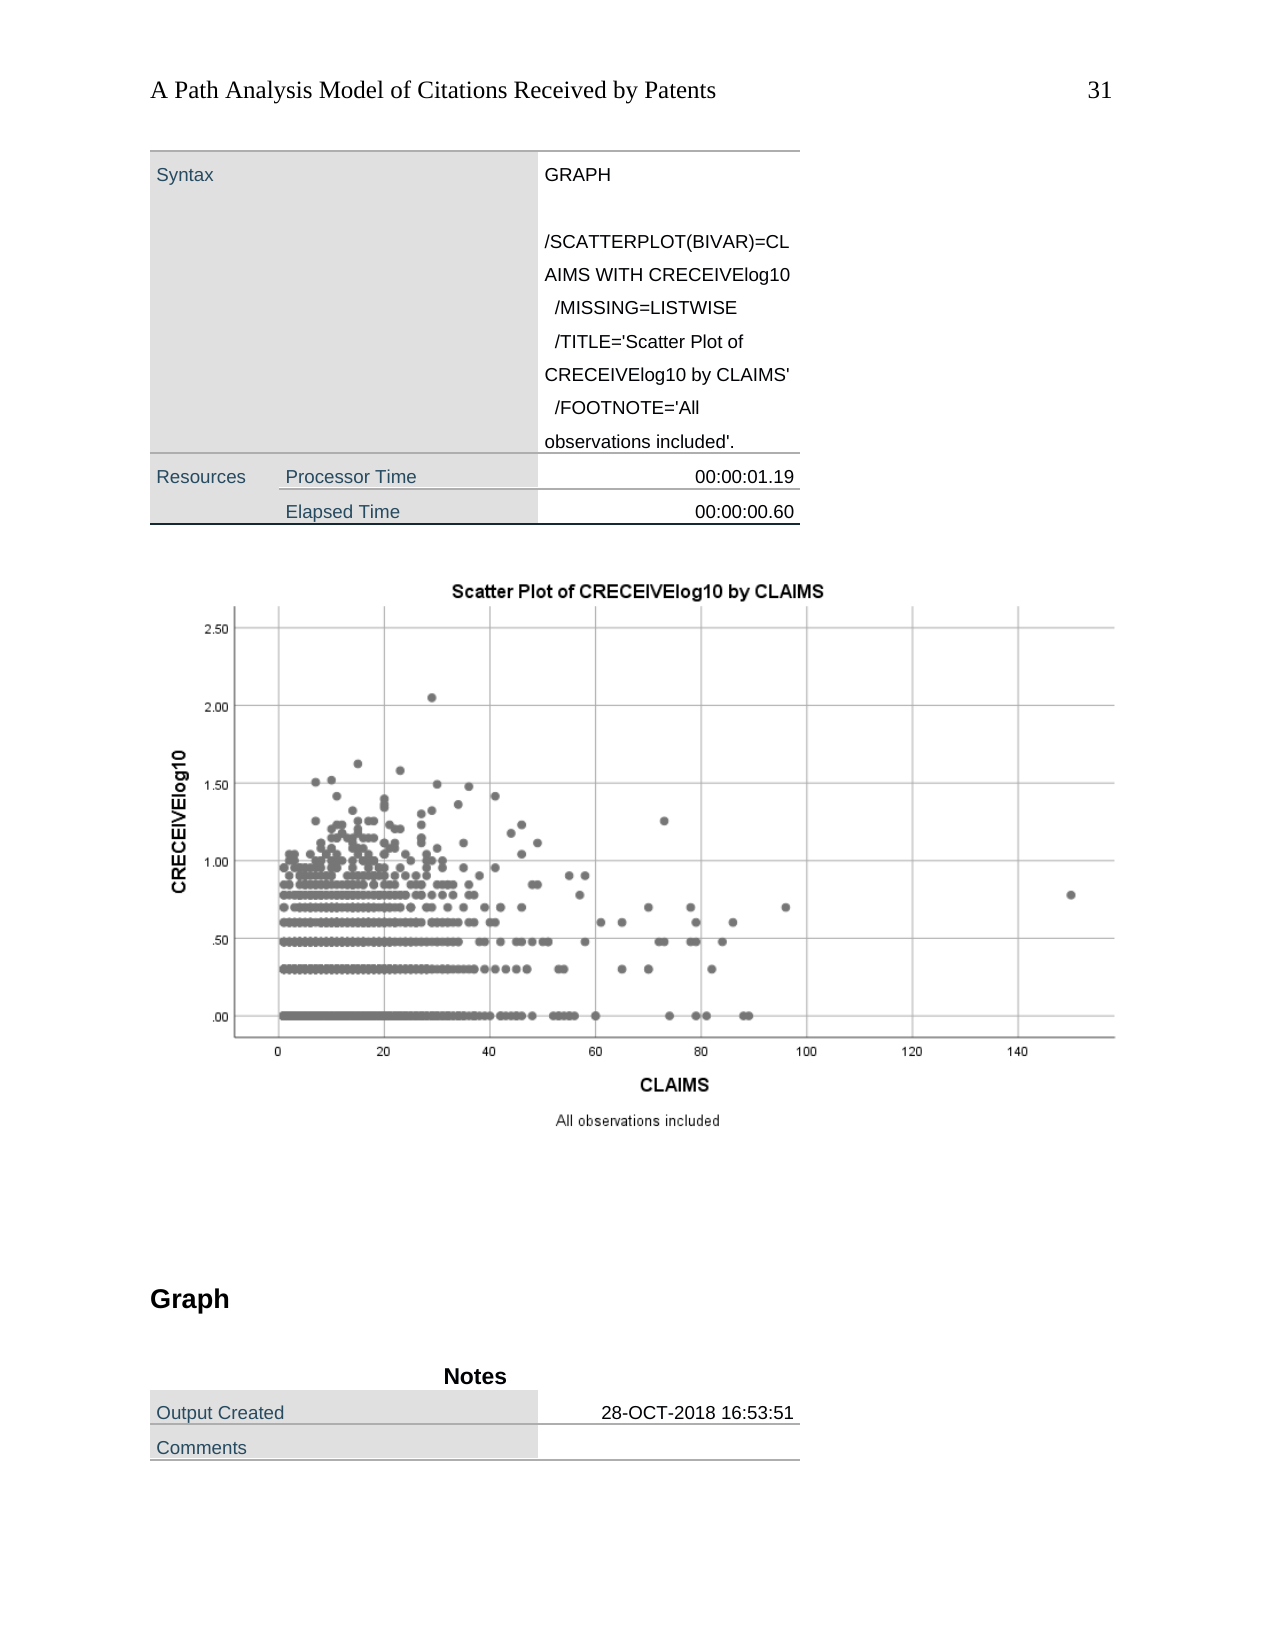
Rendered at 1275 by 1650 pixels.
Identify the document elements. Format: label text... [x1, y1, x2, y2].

picture [150, 566, 1125, 1141]
table_cell GRAPH /SCATTERPLOT(BIVAR)=CLAIMS WITH CRECEIVElog10 /MISSING=LISTWISE /TITLE='Scatter Plot of CRECEIVElog10 by CLAIMS' /FOOTNOTE='All observations included'. [538, 152, 800, 452]
text Graph [150, 1283, 1125, 1315]
table_cell 28-OCT-2018 16:53:51 [538, 1390, 800, 1423]
table_cell Output Created [150, 1390, 538, 1423]
table_cell [538, 1425, 800, 1458]
table_cell Resources [150, 454, 279, 523]
table_cell Syntax [150, 152, 538, 452]
table_header Notes [150, 1356, 800, 1390]
table_cell 00:00:00.60 [538, 490, 800, 523]
table_cell Processor Time [279, 454, 538, 487]
table_cell Comments [150, 1425, 538, 1458]
table_cell Elapsed Time [279, 490, 538, 523]
table_cell 00:00:01.19 [538, 454, 800, 487]
